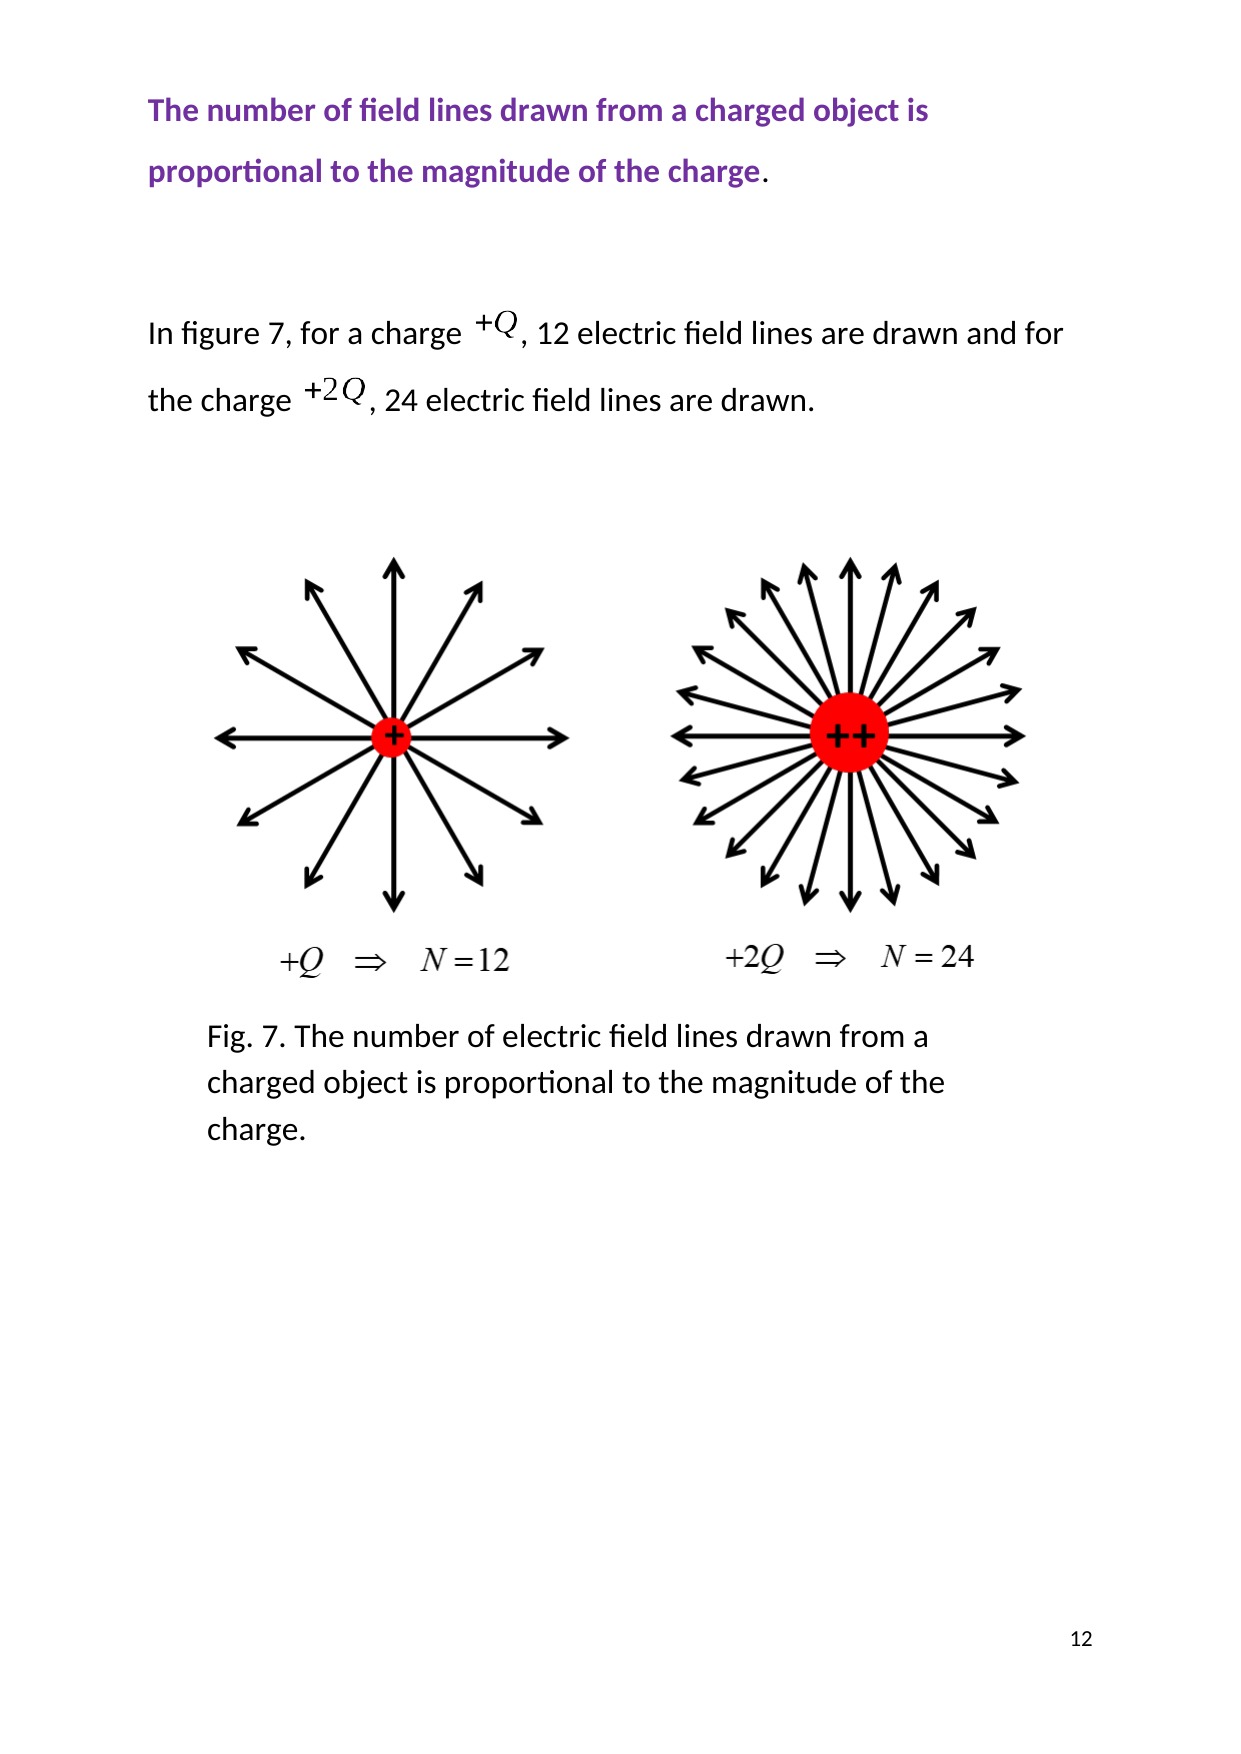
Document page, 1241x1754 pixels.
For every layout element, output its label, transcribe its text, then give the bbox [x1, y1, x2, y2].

text In figure 7, for a charge , 12 electric field lines are drawn and for the charge , 24 electric field lines are drawn. [148, 305, 1093, 420]
text Fig. 7. The number of electric field lines drawn from a charged object is proportional to the magnitude of the charge. [207, 1014, 1033, 1149]
picture [191, 535, 1049, 984]
text The number of field lines drawn from a charged object is proportional to the magnitude of the charge. [148, 89, 1093, 190]
